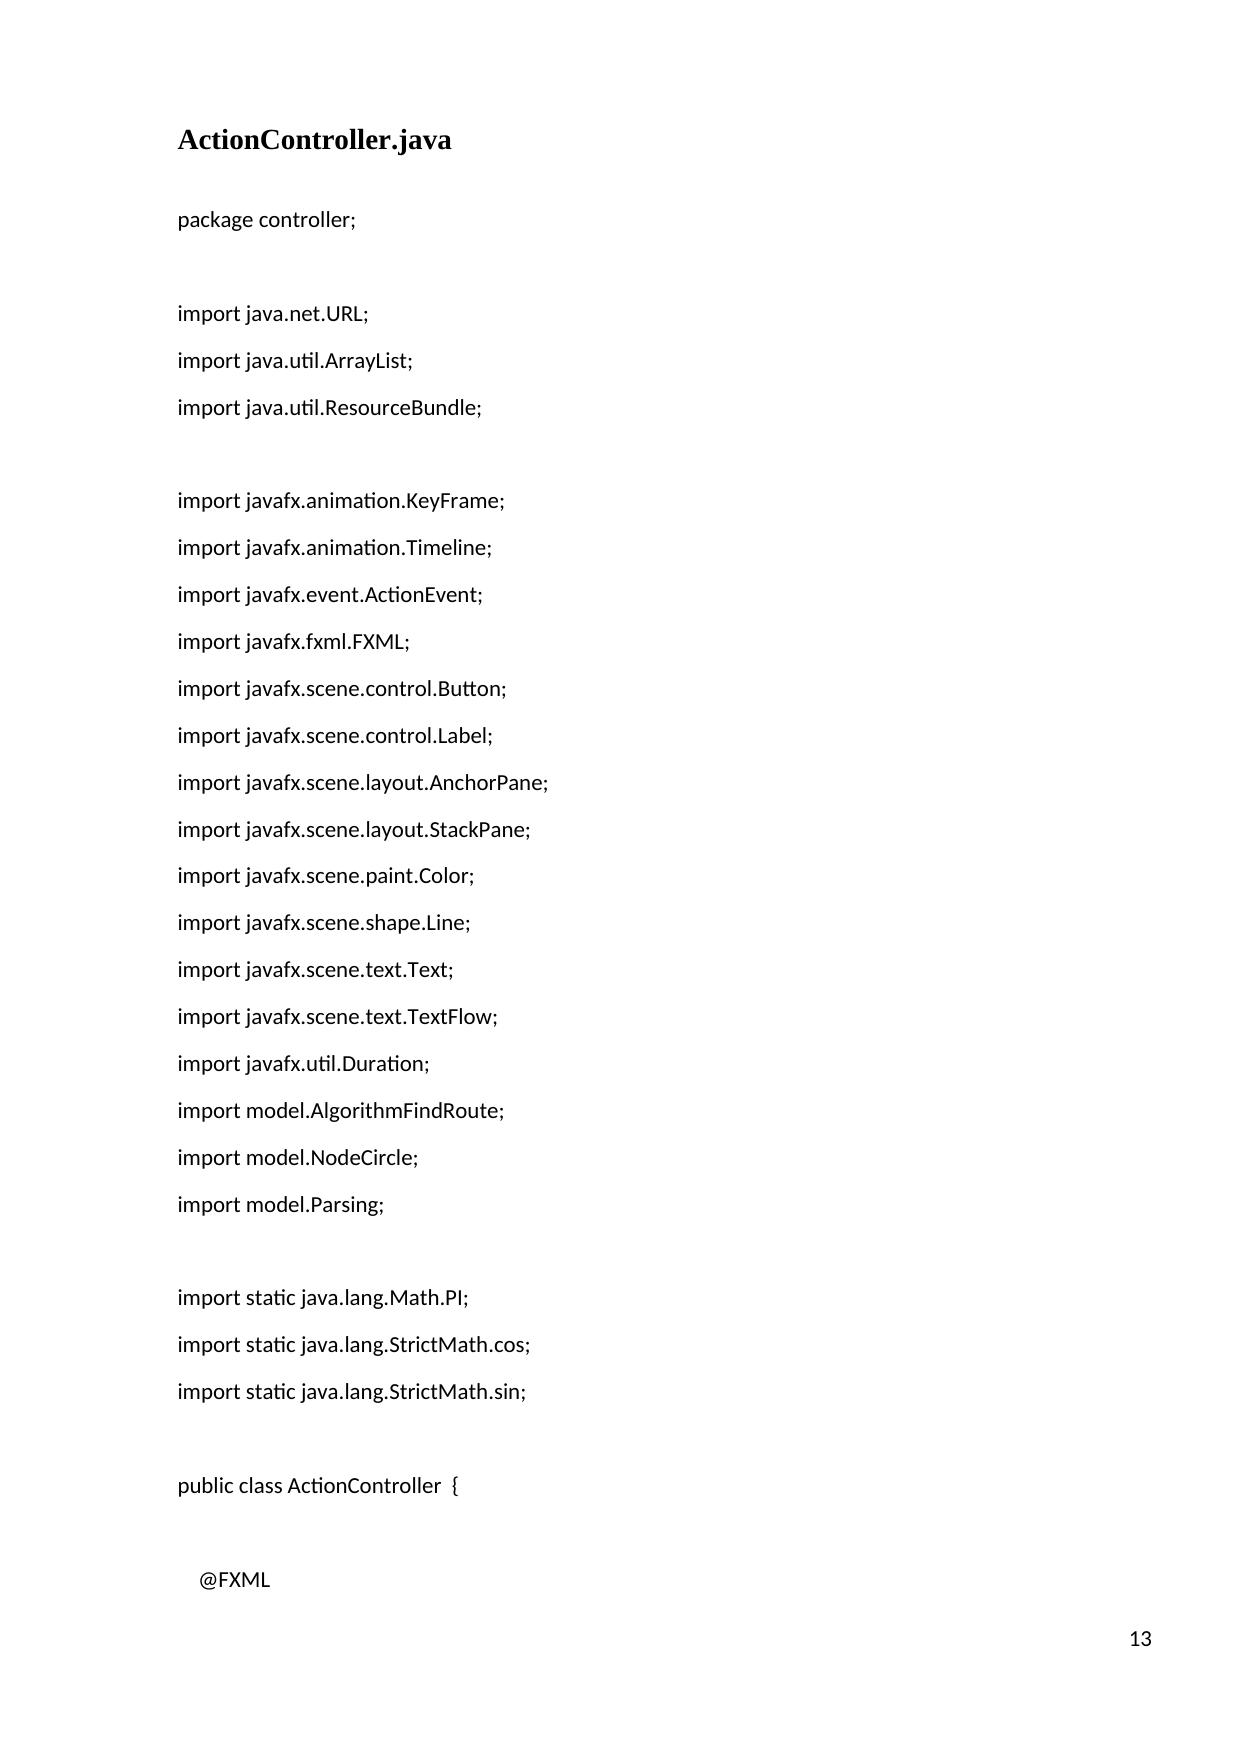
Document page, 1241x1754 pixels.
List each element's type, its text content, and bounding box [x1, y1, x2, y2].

text import javafx.scene.text.TextFlow; [177, 1002, 1152, 1030]
text import javafx.scene.control.Button; [177, 674, 1152, 702]
text import model.NodeCircle; [177, 1143, 1152, 1171]
text import javafx.scene.shape.Line; [177, 908, 1152, 936]
text import javafx.animation.KeyFrame; [177, 487, 1152, 514]
text import java.util.ResourceBundle; [177, 393, 1152, 421]
text import javafx.event.ActionEvent; [177, 580, 1152, 608]
text @FXML [177, 1565, 1152, 1593]
text import java.util.ArrayList; [177, 346, 1152, 374]
text import javafx.animation.Timeline; [177, 533, 1152, 561]
text import javafx.scene.layout.StackPane; [177, 815, 1152, 843]
text public class ActionController { [177, 1471, 1152, 1499]
text import static java.lang.StrictMath.sin; [177, 1377, 1152, 1405]
text import model.AlgorithmFindRoute; [177, 1096, 1152, 1124]
text import javafx.fxml.FXML; [177, 627, 1152, 655]
text import java.net.URL; [177, 299, 1152, 327]
text import javafx.scene.paint.Color; [177, 862, 1152, 889]
text import javafx.scene.text.Text; [177, 955, 1152, 983]
text import javafx.scene.control.Label; [177, 721, 1152, 749]
text import javafx.util.Duration; [177, 1049, 1152, 1077]
subtitle ActionController.java [177, 122, 1152, 156]
text import static java.lang.StrictMath.cos; [177, 1330, 1152, 1358]
text import javafx.scene.layout.AnchorPane; [177, 768, 1152, 796]
text package controller; [177, 205, 1152, 233]
text import static java.lang.Math.PI; [177, 1283, 1152, 1311]
text import model.Parsing; [177, 1190, 1152, 1218]
